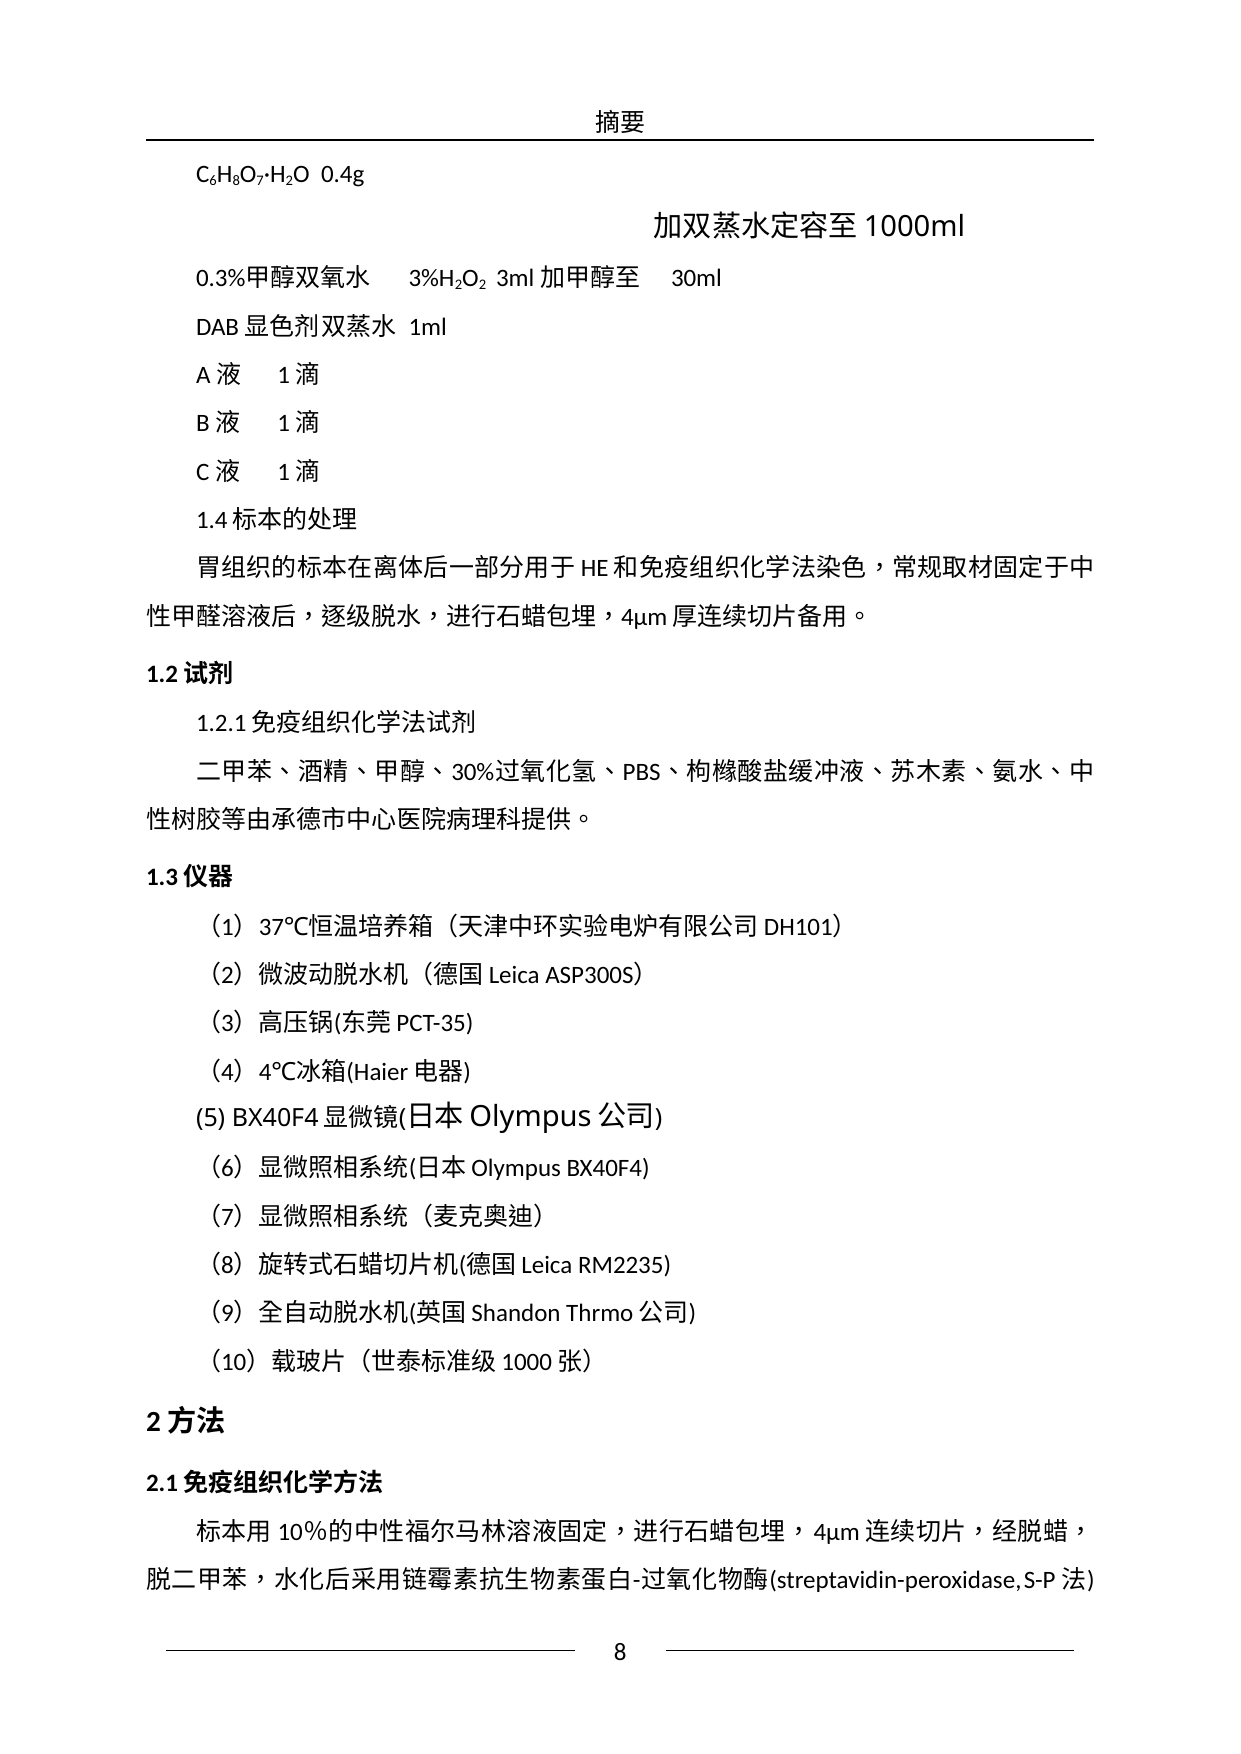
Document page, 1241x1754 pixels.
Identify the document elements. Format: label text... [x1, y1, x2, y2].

subtitle 1.2 试剂 [146, 656, 1094, 690]
subtitle 2.1 免疫组织化学方法 [146, 1464, 1094, 1498]
text （7）显微照相系统（麦克奥迪） [146, 1183, 1094, 1231]
text （3）高压锅(东莞PCT-35) [146, 989, 1094, 1038]
text （2）微波动脱水机（德国Leica ASP300S） [146, 941, 1094, 989]
text 胃组织的标本在离体后一部分用于HE和免疫组织化学法染色，常规取材固定于中性甲醛溶液后，逐级脱水，进行石蜡包埋，4µm厚连续切片备用。 [146, 535, 1094, 631]
subtitle 1.3 仪器 [146, 859, 1094, 893]
text （4）4℃冰箱(Haier电器) [146, 1038, 1094, 1086]
text （10）载玻片（世泰标准级1000张） [146, 1328, 1094, 1376]
text A 液 1 滴 [146, 341, 1094, 390]
text C6H8O7·H2O 0.4g [146, 141, 1094, 189]
subtitle 2 方法 [146, 1400, 1094, 1440]
text 加双蒸水定容至1000ml [603, 196, 1094, 245]
text 二甲苯、酒精、甲醇、30%过氧化氢、PBS、枸橼酸盐缓冲液、苏木素、氨水、中性树胶等由承德市中心医院病理科提供。 [146, 738, 1094, 835]
text (5) BX40F4显微镜(日本Olympus公司) [146, 1086, 1094, 1134]
text B 液 1 滴 [146, 390, 1094, 438]
text 1.2.1免疫组织化学法试剂 [146, 690, 1094, 738]
text C 液 1 滴 [146, 438, 1094, 486]
text （6）显微照相系统(日本Olympus BX40F4) [146, 1134, 1094, 1183]
text （1）37℃恒温培养箱（天津中环实验电炉有限公司DH101） [146, 893, 1094, 941]
text 0.3%甲醇双氧水 3%H2O2 3ml 加甲醇至 30ml [146, 245, 1094, 293]
text 1.4标本的处理 [146, 486, 1094, 535]
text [146, 1498, 1094, 1595]
text （8）旋转式石蜡切片机(德国Leica RM2235) [146, 1231, 1094, 1279]
text DAB 显色剂 双蒸水 1ml [146, 293, 1094, 341]
text （9）全自动脱水机(英国Shandon Thrmo公司) [146, 1279, 1094, 1328]
